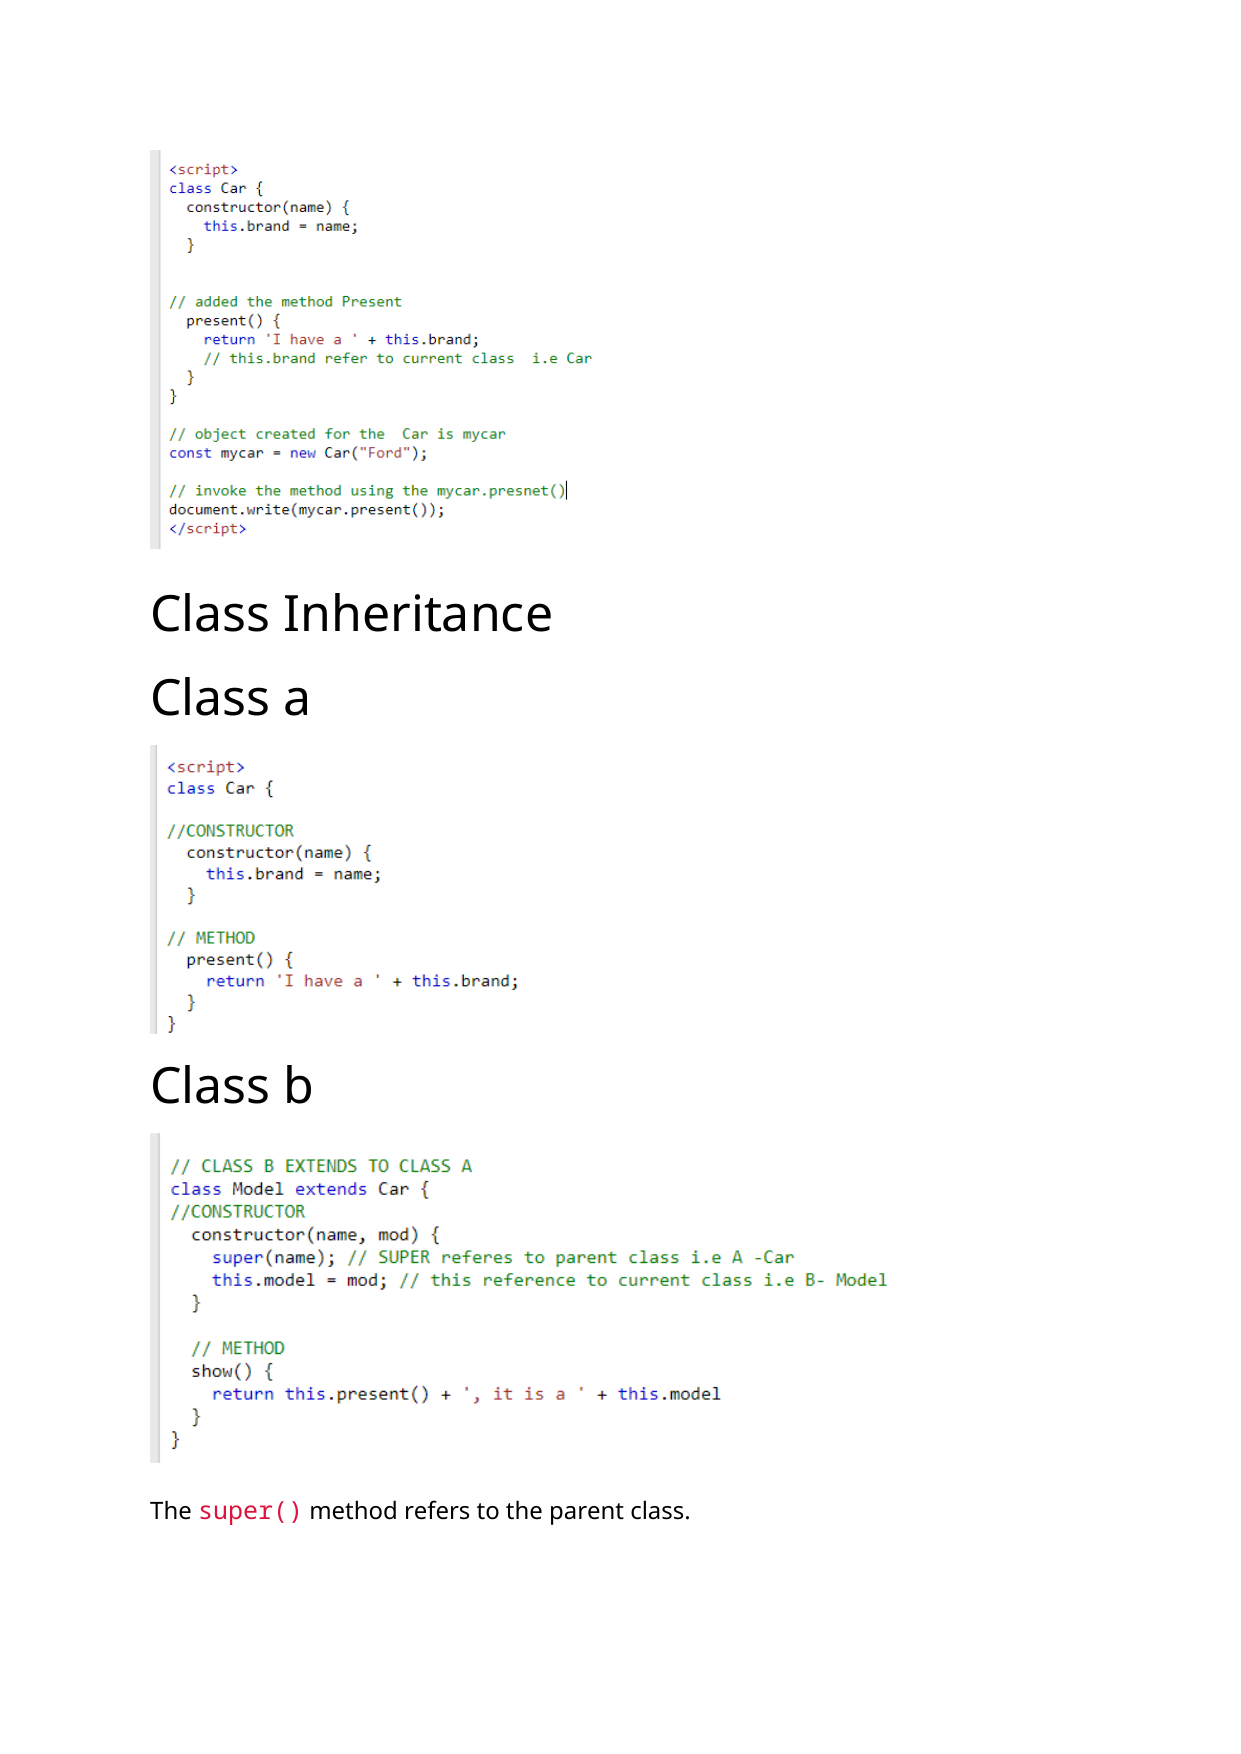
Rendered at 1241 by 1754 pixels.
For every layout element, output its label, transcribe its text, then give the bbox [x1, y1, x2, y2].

subtitle Class Inheritance [150, 578, 1090, 646]
text The super() method refers to the parent class. [150, 1492, 1090, 1527]
subtitle Class a [150, 662, 1090, 730]
subtitle Class b [150, 1049, 1090, 1118]
picture [150, 745, 596, 1034]
picture [150, 150, 654, 549]
picture [150, 1133, 946, 1463]
